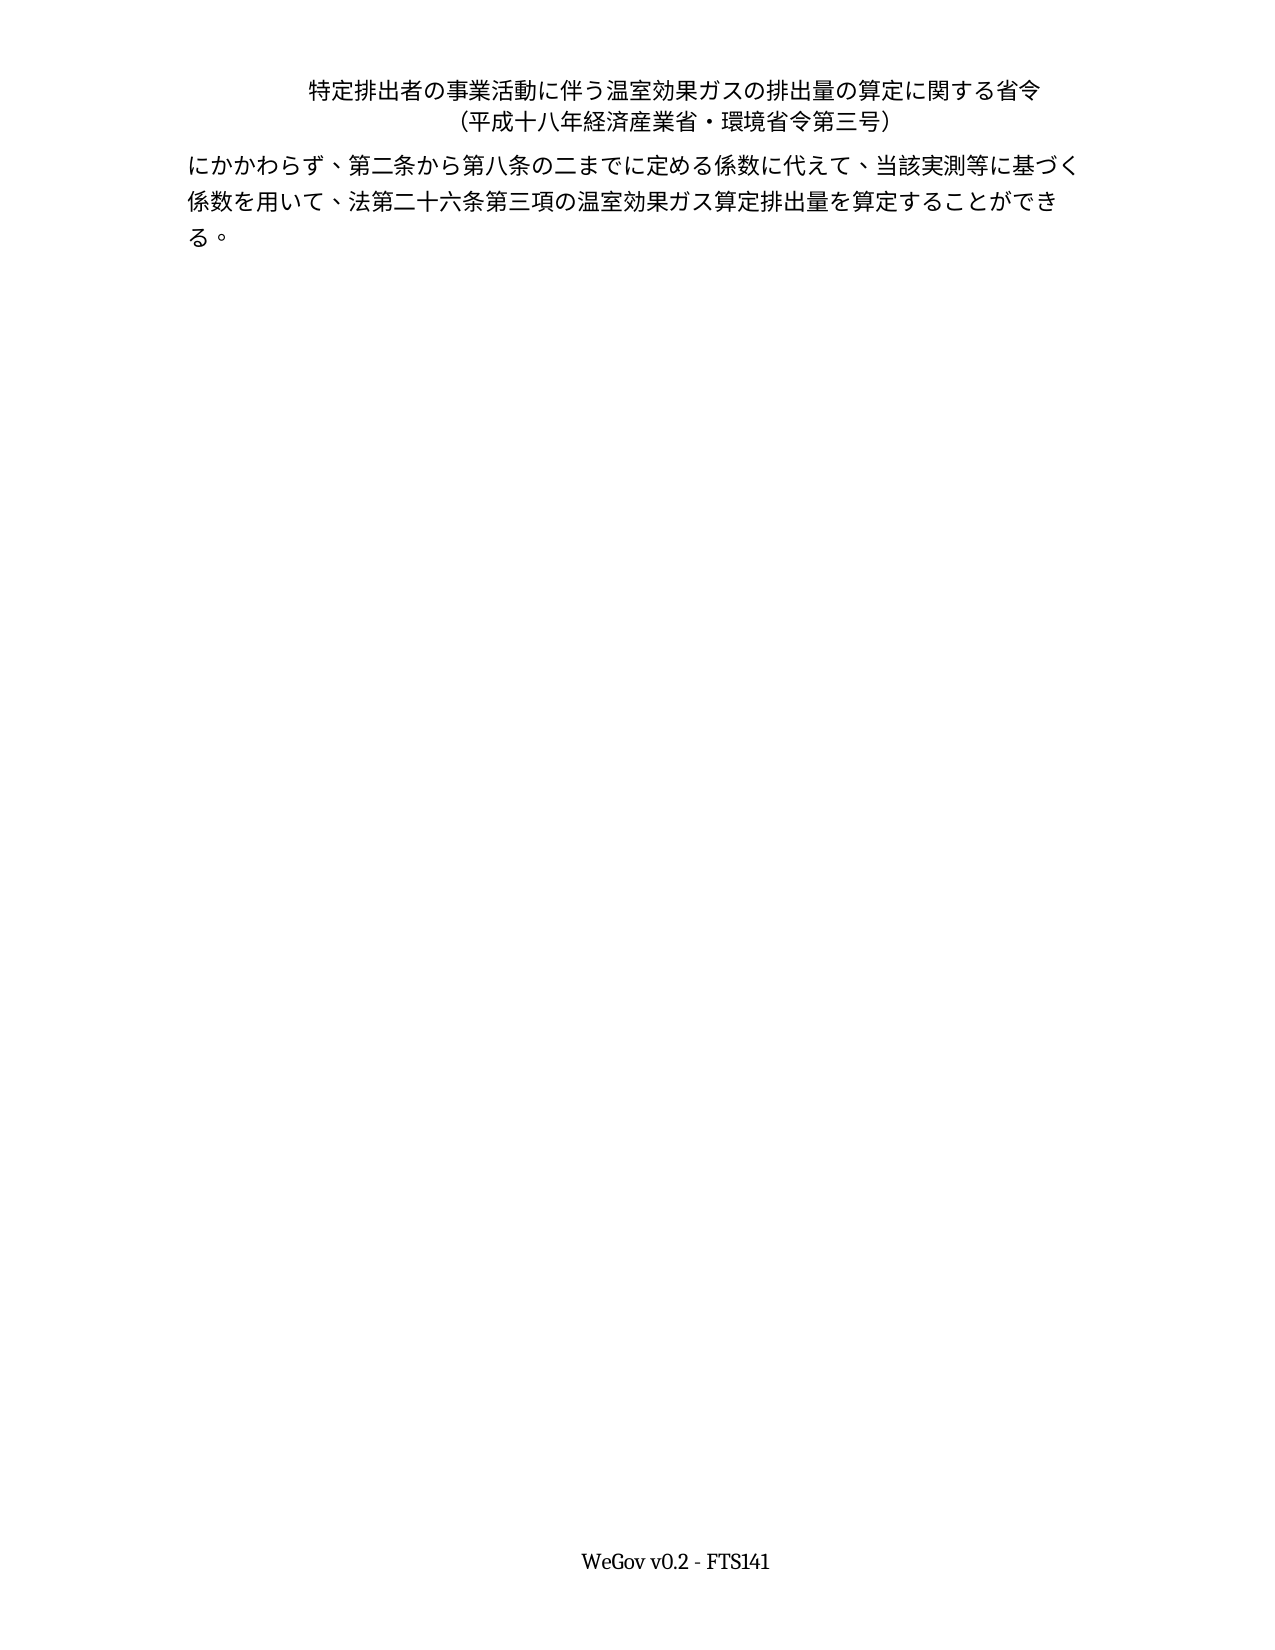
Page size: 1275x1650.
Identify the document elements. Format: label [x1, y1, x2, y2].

text [187, 150, 1087, 253]
